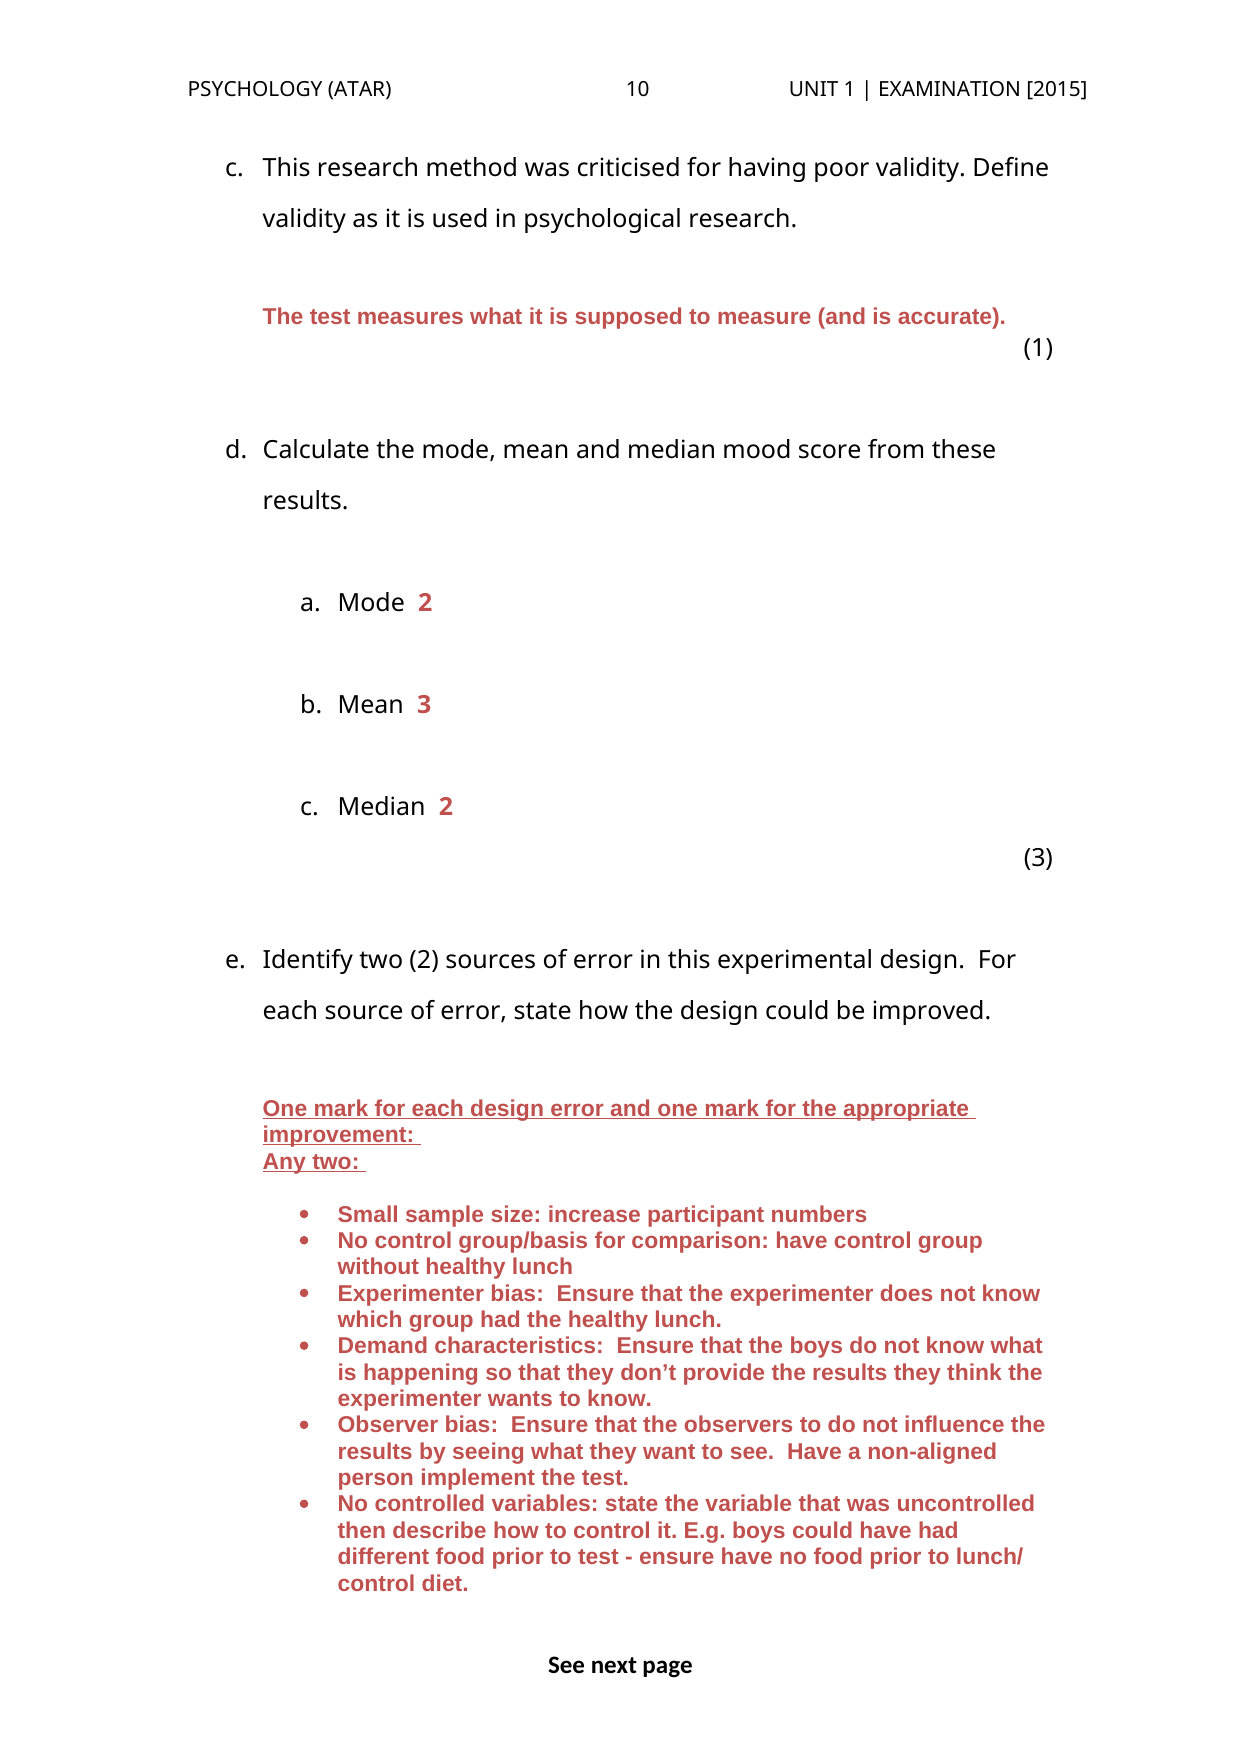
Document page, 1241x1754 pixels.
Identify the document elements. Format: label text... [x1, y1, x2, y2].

list Calculate the mode, mean and median mood score from these results. [225, 432, 1053, 517]
list Small sample size: increase participant numbers [300, 1201, 1053, 1227]
list This research method was criticised for having poor validity. Define validity as it is used in psychological research. [225, 150, 1053, 235]
table_header The test measures what it is supposed to measure (and is accurate). [176, 303, 1103, 329]
list Demand characteristics: Ensure that the boys do not know what is happening so that they don’t provide the results they think the experimenter wants to know. [300, 1332, 1053, 1411]
list (1) [262, 329, 1053, 363]
list Mean 3 [300, 687, 1053, 721]
list Experimenter bias: Ensure that the experimenter does not know which group had the healthy lunch. [300, 1279, 1053, 1332]
list Mode 2 [300, 585, 1053, 619]
text One mark for each design error and one mark for the appropriate improvement: [262, 1095, 1053, 1148]
list Observer bias: Ensure that the observers to do not influence the results by seeing what they want to see. Have a non-aligned person implement the test. [300, 1411, 1053, 1490]
text Any two: [262, 1148, 1053, 1174]
list Identify two (2) sources of error in this experimental design. For each source of error, state how the design could be improved. [225, 942, 1053, 1027]
list No control group/basis for comparison: have control group without healthy lunch [300, 1227, 1053, 1279]
list (3) [337, 840, 1053, 874]
list No controlled variables: state the variable that was uncontrolled then describe how to control it. E.g. boys could have had different food prior to test - ensure have no food prior to lunch/ control diet. [300, 1490, 1053, 1596]
list Median 2 [300, 789, 1053, 823]
